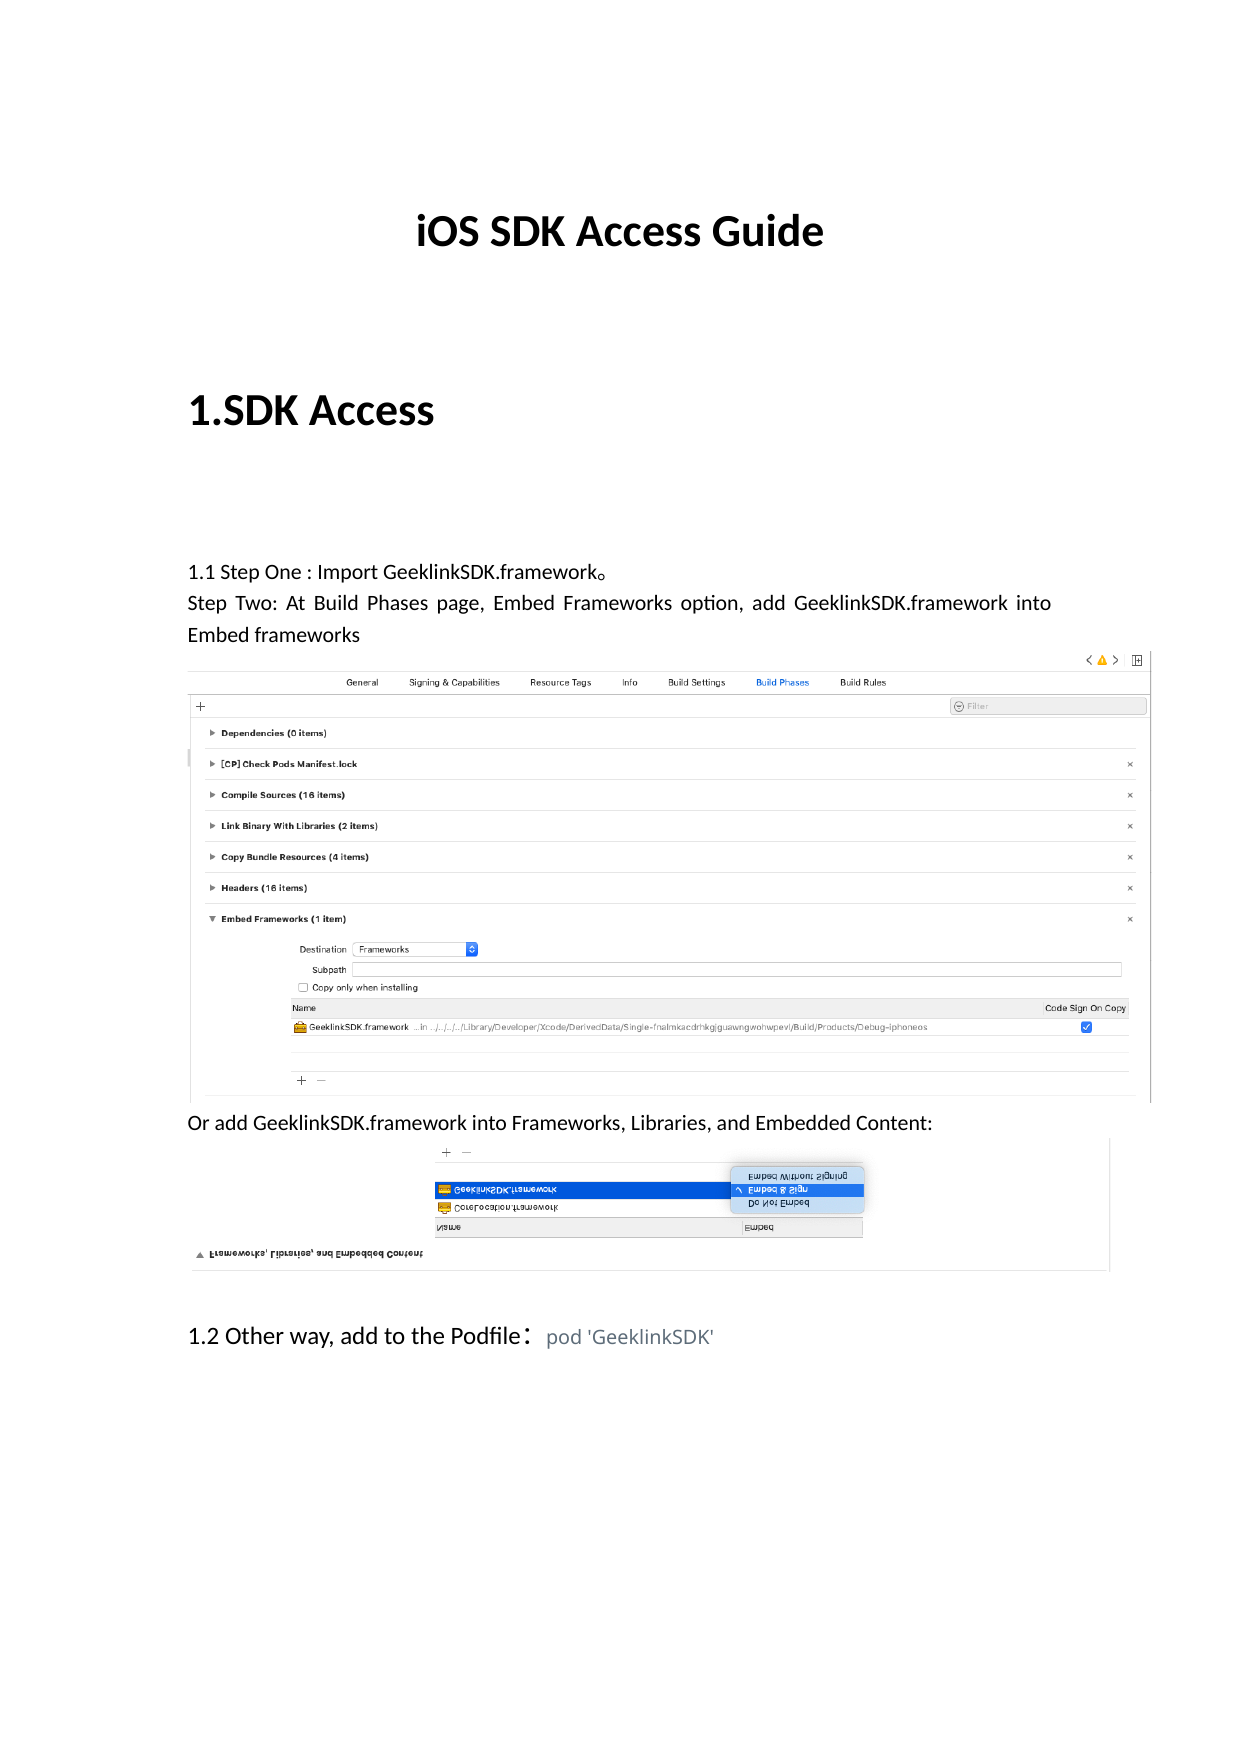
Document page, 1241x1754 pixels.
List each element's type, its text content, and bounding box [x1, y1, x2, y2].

text 1.1 Step One : Import GeeklinkSDK.framework。 [187, 554, 1053, 586]
subtitle iOS SDK Access Guide [187, 197, 1053, 262]
text Or add GeeklinkSDK.framework into Frameworks, Libraries, and Embedded Content: [187, 1106, 1053, 1138]
subtitle 1.SDK Access [187, 376, 1053, 441]
picture [187, 1138, 1111, 1272]
text 1.2 Other way, add to the Podfile：pod 'GeeklinkSDK' [187, 1301, 1053, 1366]
picture [187, 651, 1152, 1103]
text Step Two: At Build Phases page, Embed Frameworks option, add GeeklinkSDK.framework into Embed frameworks [187, 586, 1053, 651]
